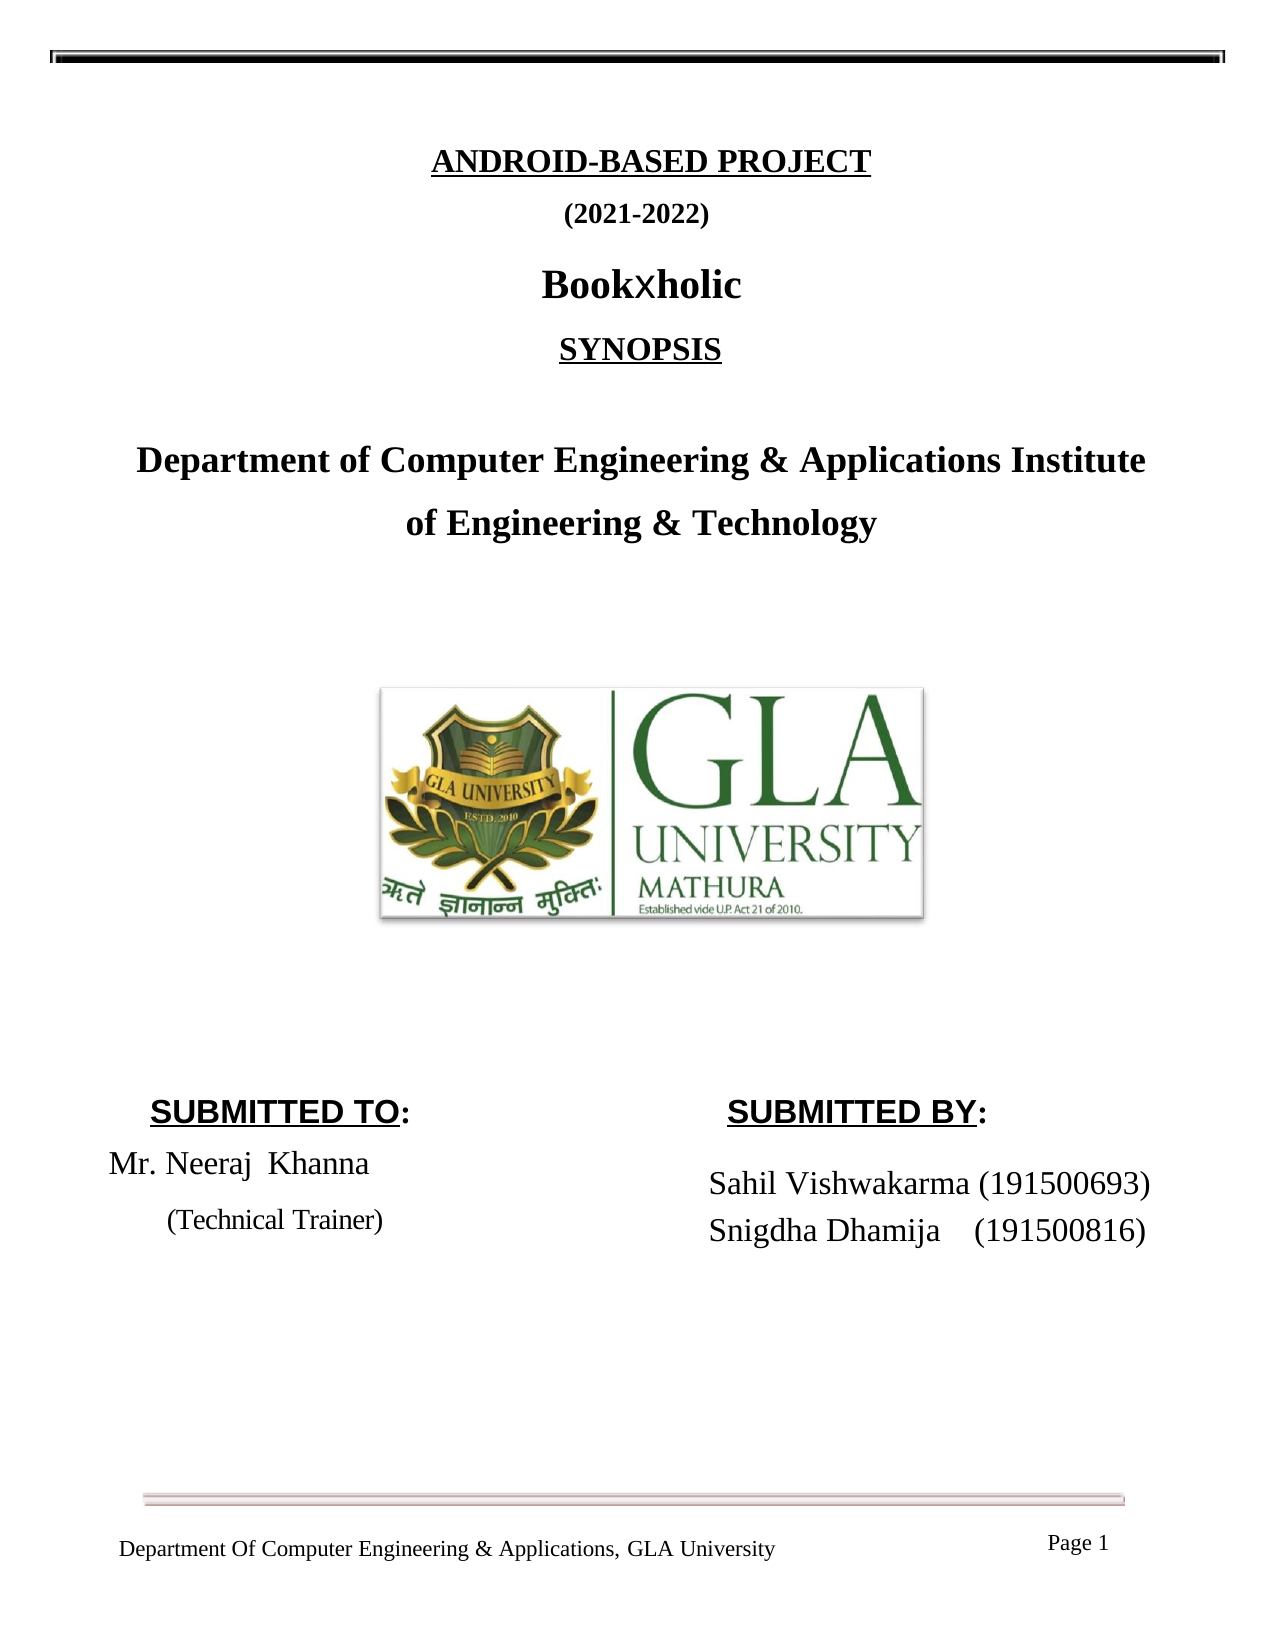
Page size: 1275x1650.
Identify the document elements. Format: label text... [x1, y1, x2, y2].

subtitle ANDROID-BASED PROJECT [156, 141, 1147, 180]
text (Technical Trainer) Snigdha Dhamija (191500816) [167, 1202, 1164, 1249]
text Department of Computer Engineering & Applications Institute of Engineering & Technology [136, 437, 1147, 544]
picture [370, 681, 933, 931]
text Sahil Vishwakarma (191500693) [708, 1163, 1164, 1201]
picture [50, 50, 1225, 63]
picture [142, 1492, 1125, 1506]
subtitle SUBMITTED TO: SUBMITTED BY: [150, 1092, 1164, 1130]
text Mr. Neeraj Khanna [108, 1143, 398, 1182]
title Bookxholic [136, 253, 1147, 310]
subtitle SYNOPSIS [134, 329, 1147, 368]
text (2021-2022) [126, 196, 1147, 229]
